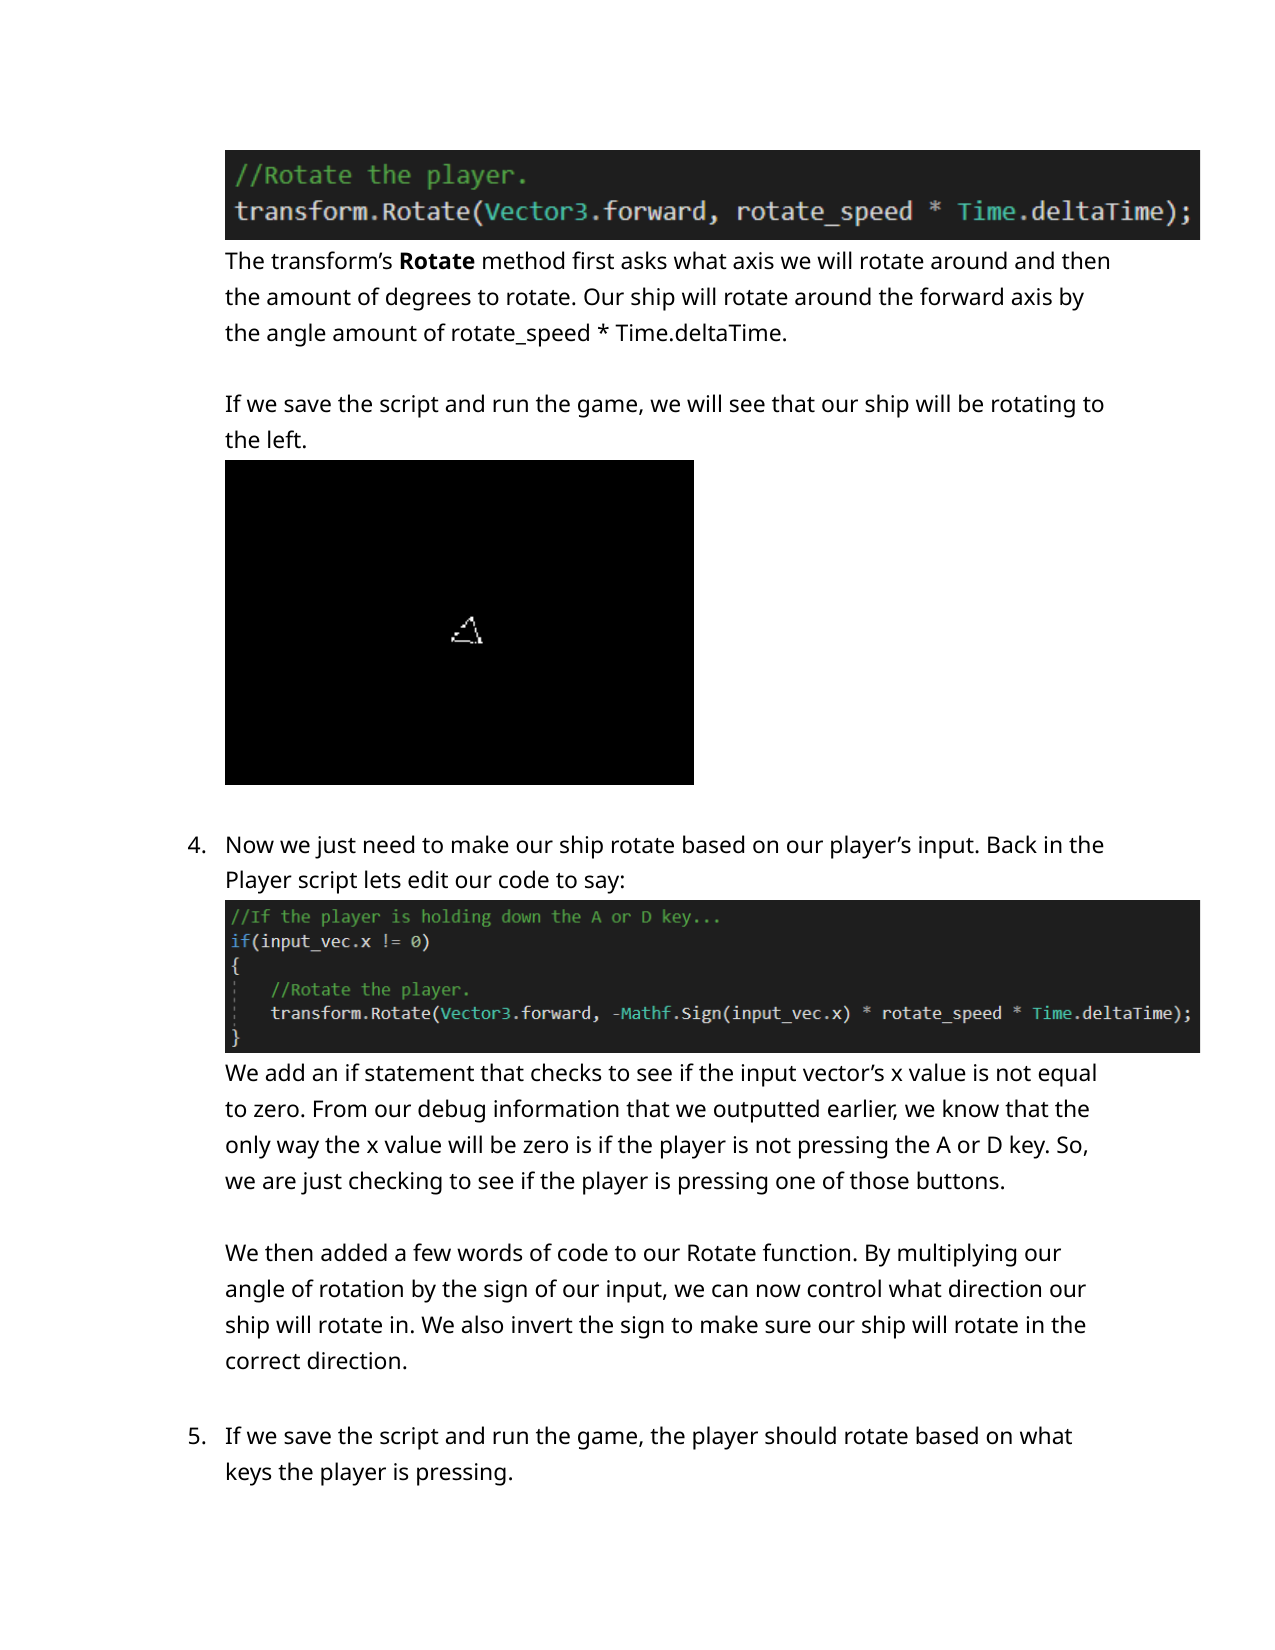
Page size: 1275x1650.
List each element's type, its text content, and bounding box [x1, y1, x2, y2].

picture [225, 150, 1200, 240]
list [187, 150, 1125, 823]
picture [225, 460, 694, 785]
picture [225, 900, 1200, 1053]
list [187, 1420, 1125, 1487]
